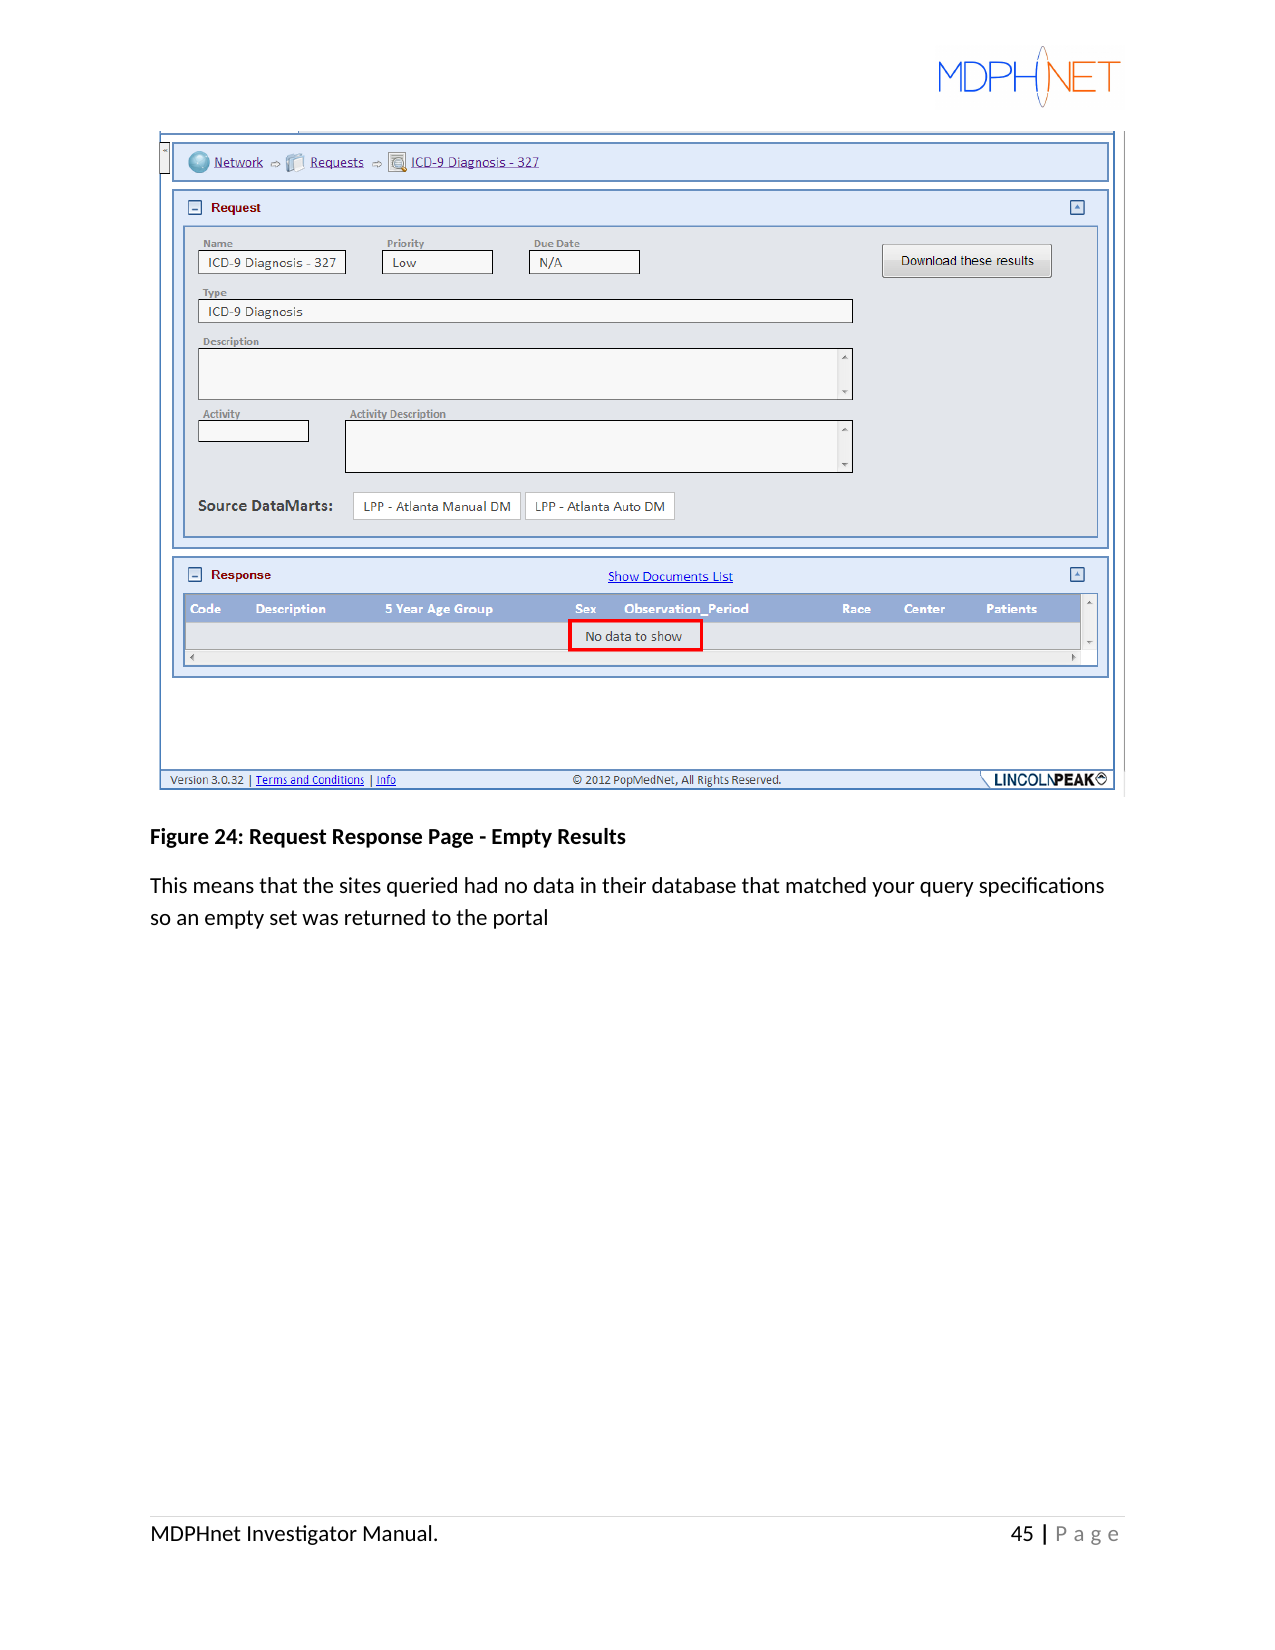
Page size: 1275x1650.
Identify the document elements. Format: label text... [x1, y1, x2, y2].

picture [150, 131, 1125, 797]
picture [935, 45, 1125, 110]
text This means that the sites queried had no data in their database that matched your query specifications so an empty set was returned to the portal [150, 871, 1125, 931]
